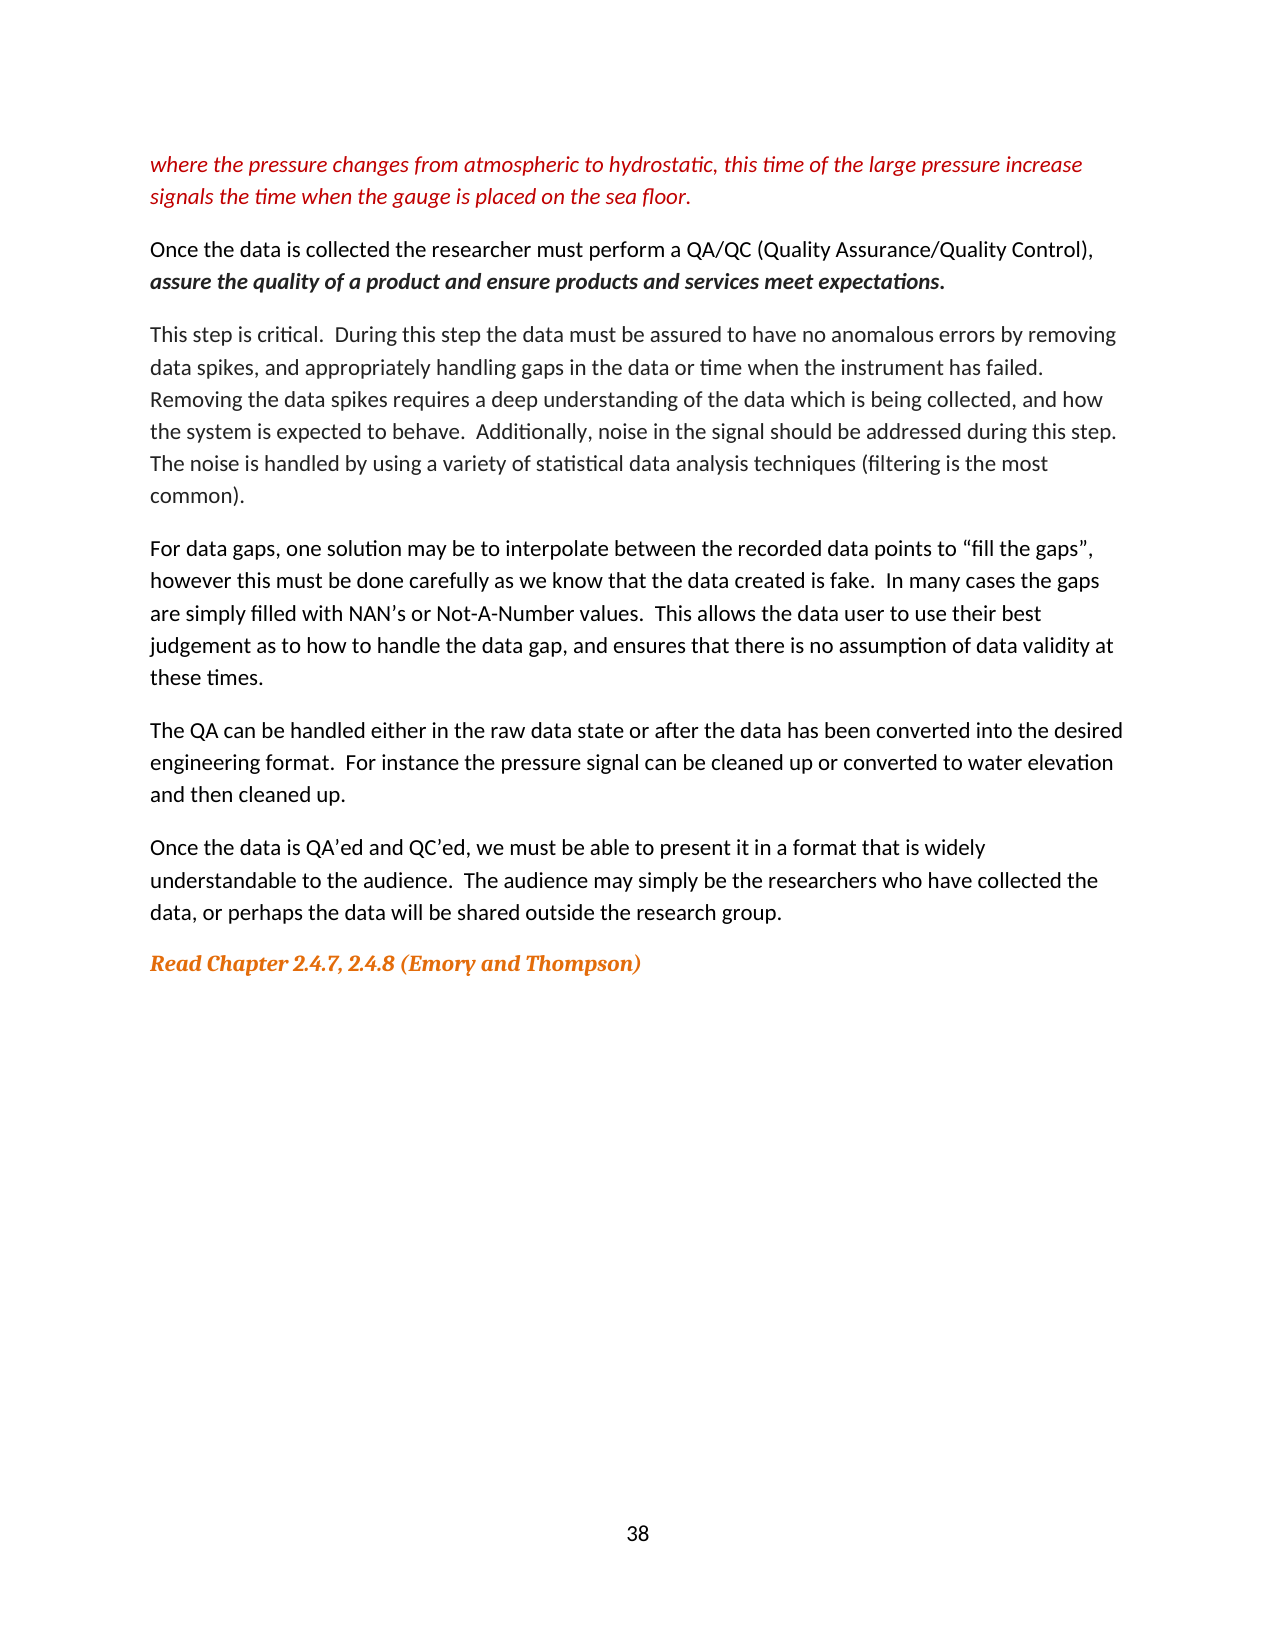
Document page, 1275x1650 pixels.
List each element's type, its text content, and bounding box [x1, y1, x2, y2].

text Once the data is QA’ed and QC’ed, we must be able to present it in a format that is widely understandable to the audience. The audience may simply be the researchers who have collected the data, or perhaps the data will be shared outside the research group. [150, 833, 1125, 926]
subtitle Read Chapter 2.4.7, 2.4.8 (Emory and Thompson) [150, 951, 1125, 977]
text Once the data is collected the researcher must perform a QA/QC (Quality Assurance/Quality Control), assure the quality of a product and ensure products and services meet expectations. [150, 235, 1125, 295]
text This step is critical. During this step the data must be assured to have no anomalous errors by removing data spikes, and appropriately handling gaps in the data or time when the instrument has failed. Removing the data spikes requires a deep understanding of the data which is being collected, and how the system is expected to behave. Additionally, noise in the signal should be addressed during this step. The noise is handled by using a variety of statistical data analysis techniques (filtering is the most common). [150, 320, 1125, 509]
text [150, 150, 1125, 210]
text For data gaps, one solution may be to interpolate between the recorded data points to “fill the gaps”, however this must be done carefully as we know that the data created is fake. In many cases the gaps are simply filled with NAN’s or Not-A-Number values. This allows the data user to use their best judgement as to how to handle the data gap, and ensures that there is no assumption of data validity at these times. [150, 534, 1125, 691]
text The QA can be handled either in the raw data state or after the data has been converted into the desired engineering format. For instance the pressure signal can be cleaned up or converted to water elevation and then cleaned up. [150, 716, 1125, 808]
